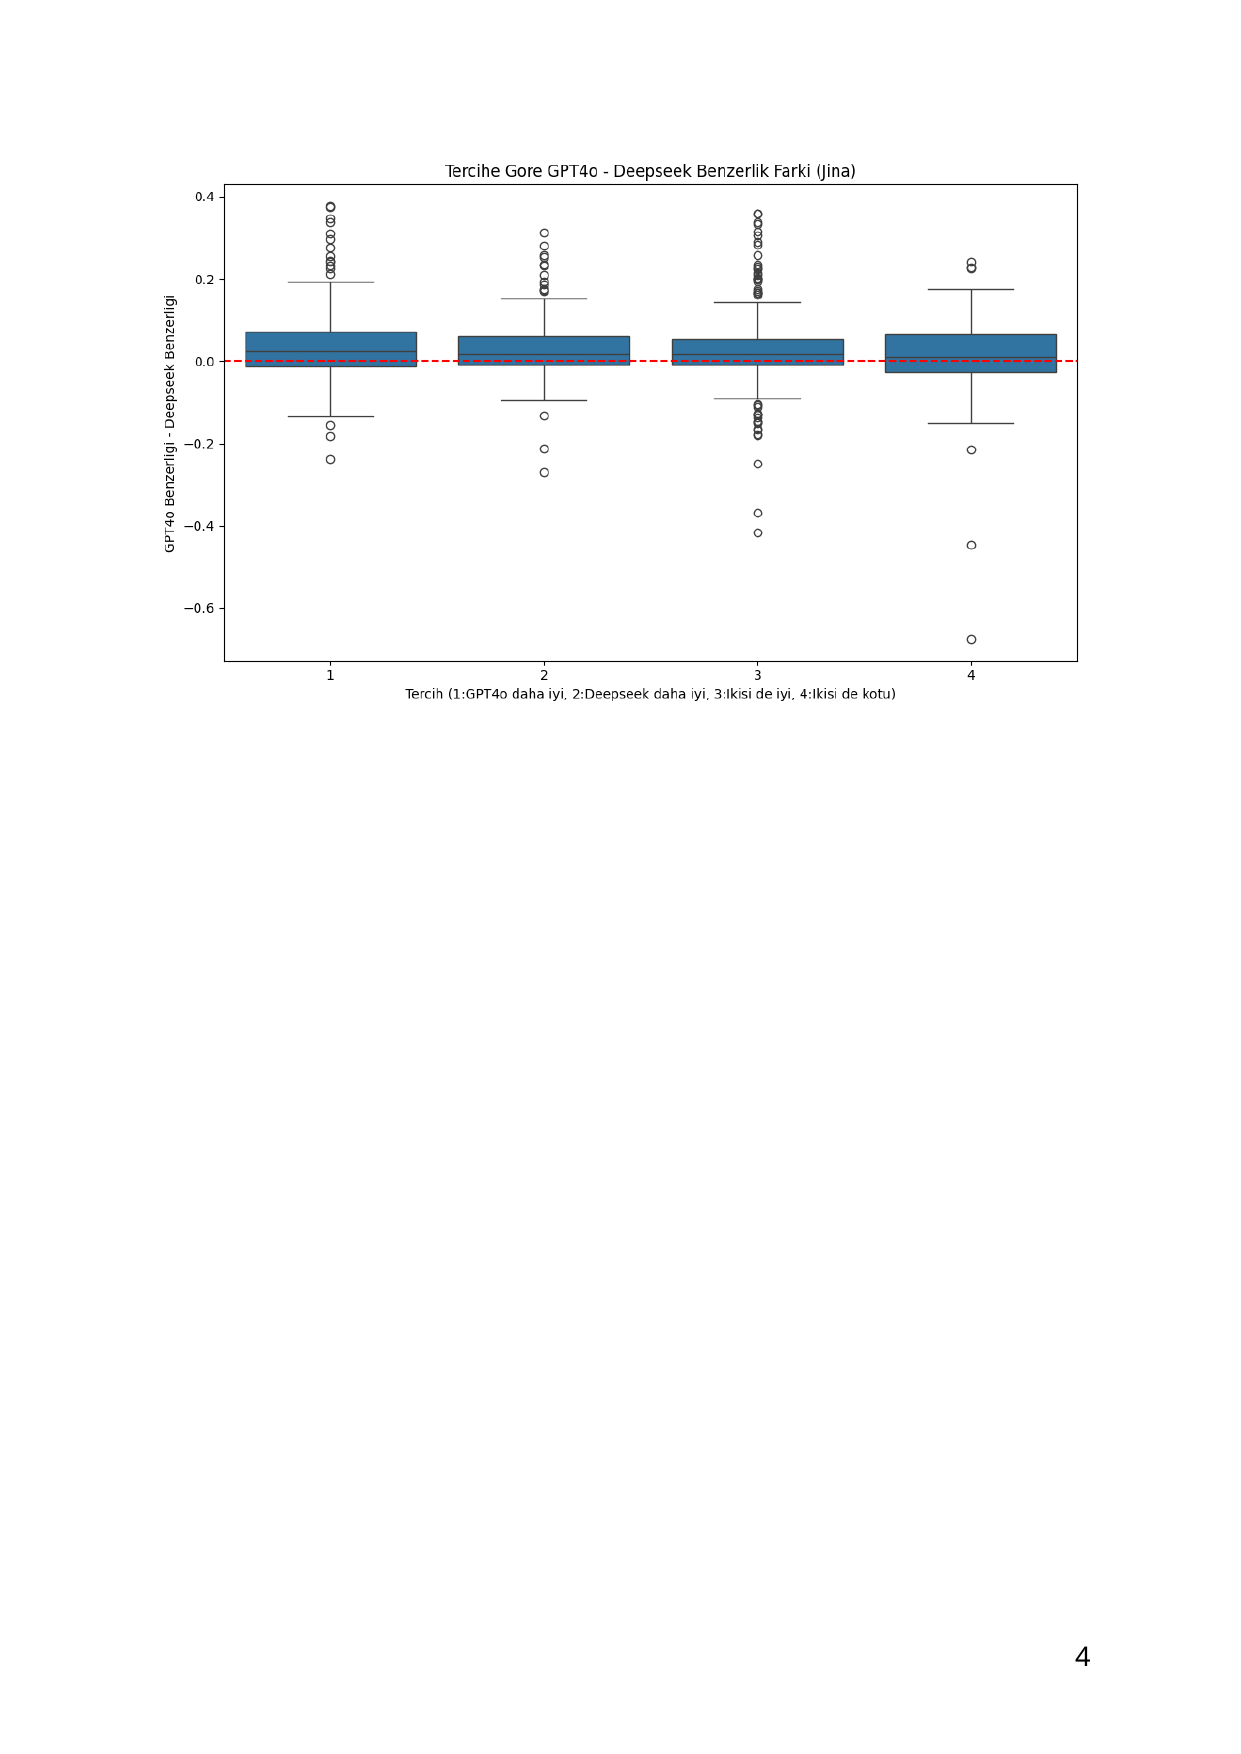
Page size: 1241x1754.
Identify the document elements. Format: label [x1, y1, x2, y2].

picture [150, 150, 1091, 715]
